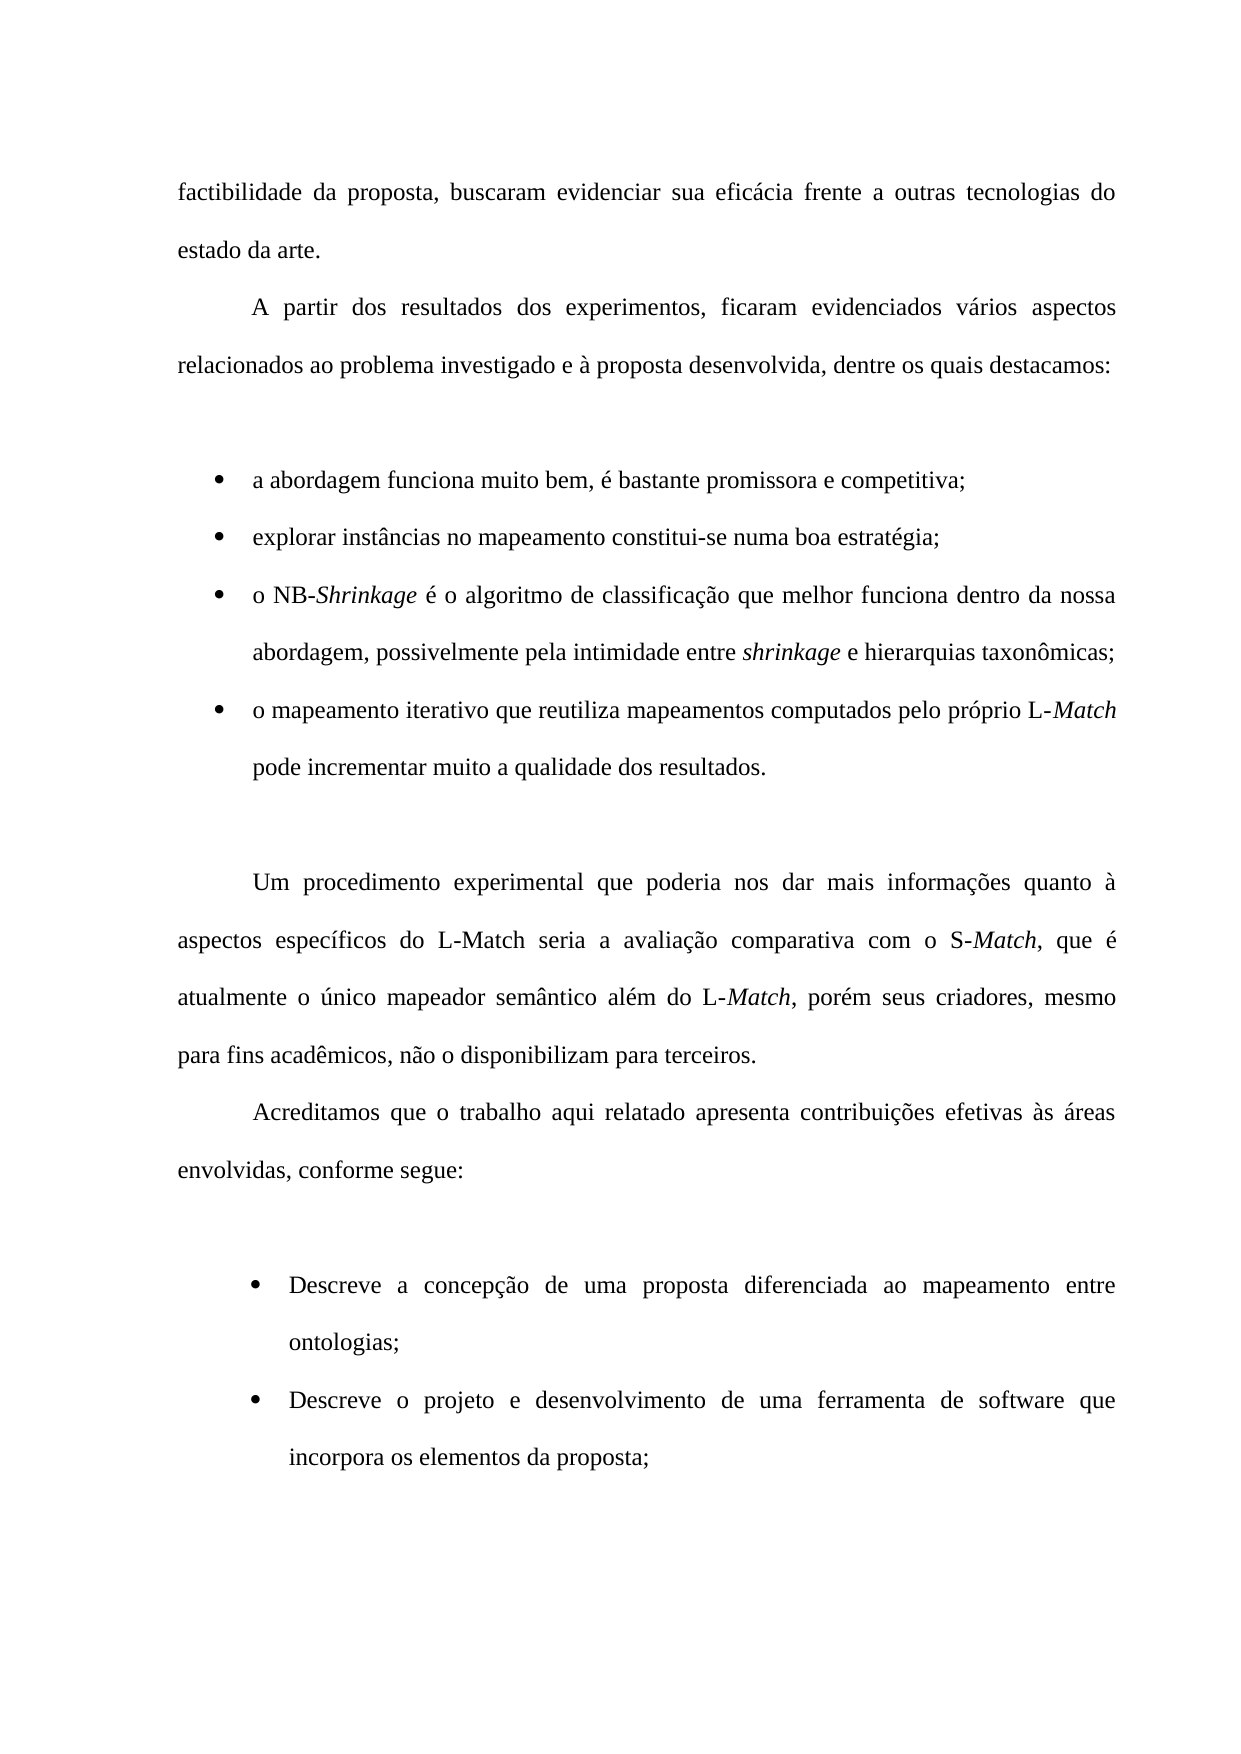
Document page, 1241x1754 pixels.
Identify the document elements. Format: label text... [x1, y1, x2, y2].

list a abordagem funciona muito bem, é bastante promissora e competitiva; [215, 465, 1117, 493]
list Descreve a concepção de uma proposta diferenciada ao mapeamento entre ontologias; [251, 1270, 1117, 1356]
list explorar instâncias no mapeamento constitui-se numa boa estratégia; [215, 522, 1117, 551]
text Acreditamos que o trabalho aqui relatado apresenta contribuições efetivas às áreas envolvidas, conforme segue: [177, 1097, 1117, 1183]
list Descreve o projeto e desenvolvimento de uma ferramenta de software que incorpora os elementos da proposta; [251, 1385, 1117, 1471]
text A partir dos resultados dos experimentos, ficaram evidenciados vários aspectos relacionados ao problema investigado e à proposta desenvolvida, dentre os quais destacamos: [177, 292, 1117, 378]
list o NB-Shrinkage é o algoritmo de classificação que melhor funciona dentro da nossa abordagem, possivelmente pela intimidade entre shrinkage e hierarquias taxonômicas; [215, 580, 1117, 666]
list o mapeamento iterativo que reutiliza mapeamentos computados pelo próprio L-Match pode incrementar muito a qualidade dos resultados. [215, 695, 1117, 781]
text Um procedimento experimental que poderia nos dar mais informações quanto à aspectos específicos do L-Match seria a avaliação comparativa com o S-Match, que é atualmente o único mapeador semântico além do L-Match, porém seus criadores, mesmo para fins acadêmicos, não o disponibilizam para terceiros. [177, 867, 1117, 1068]
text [177, 177, 1117, 263]
